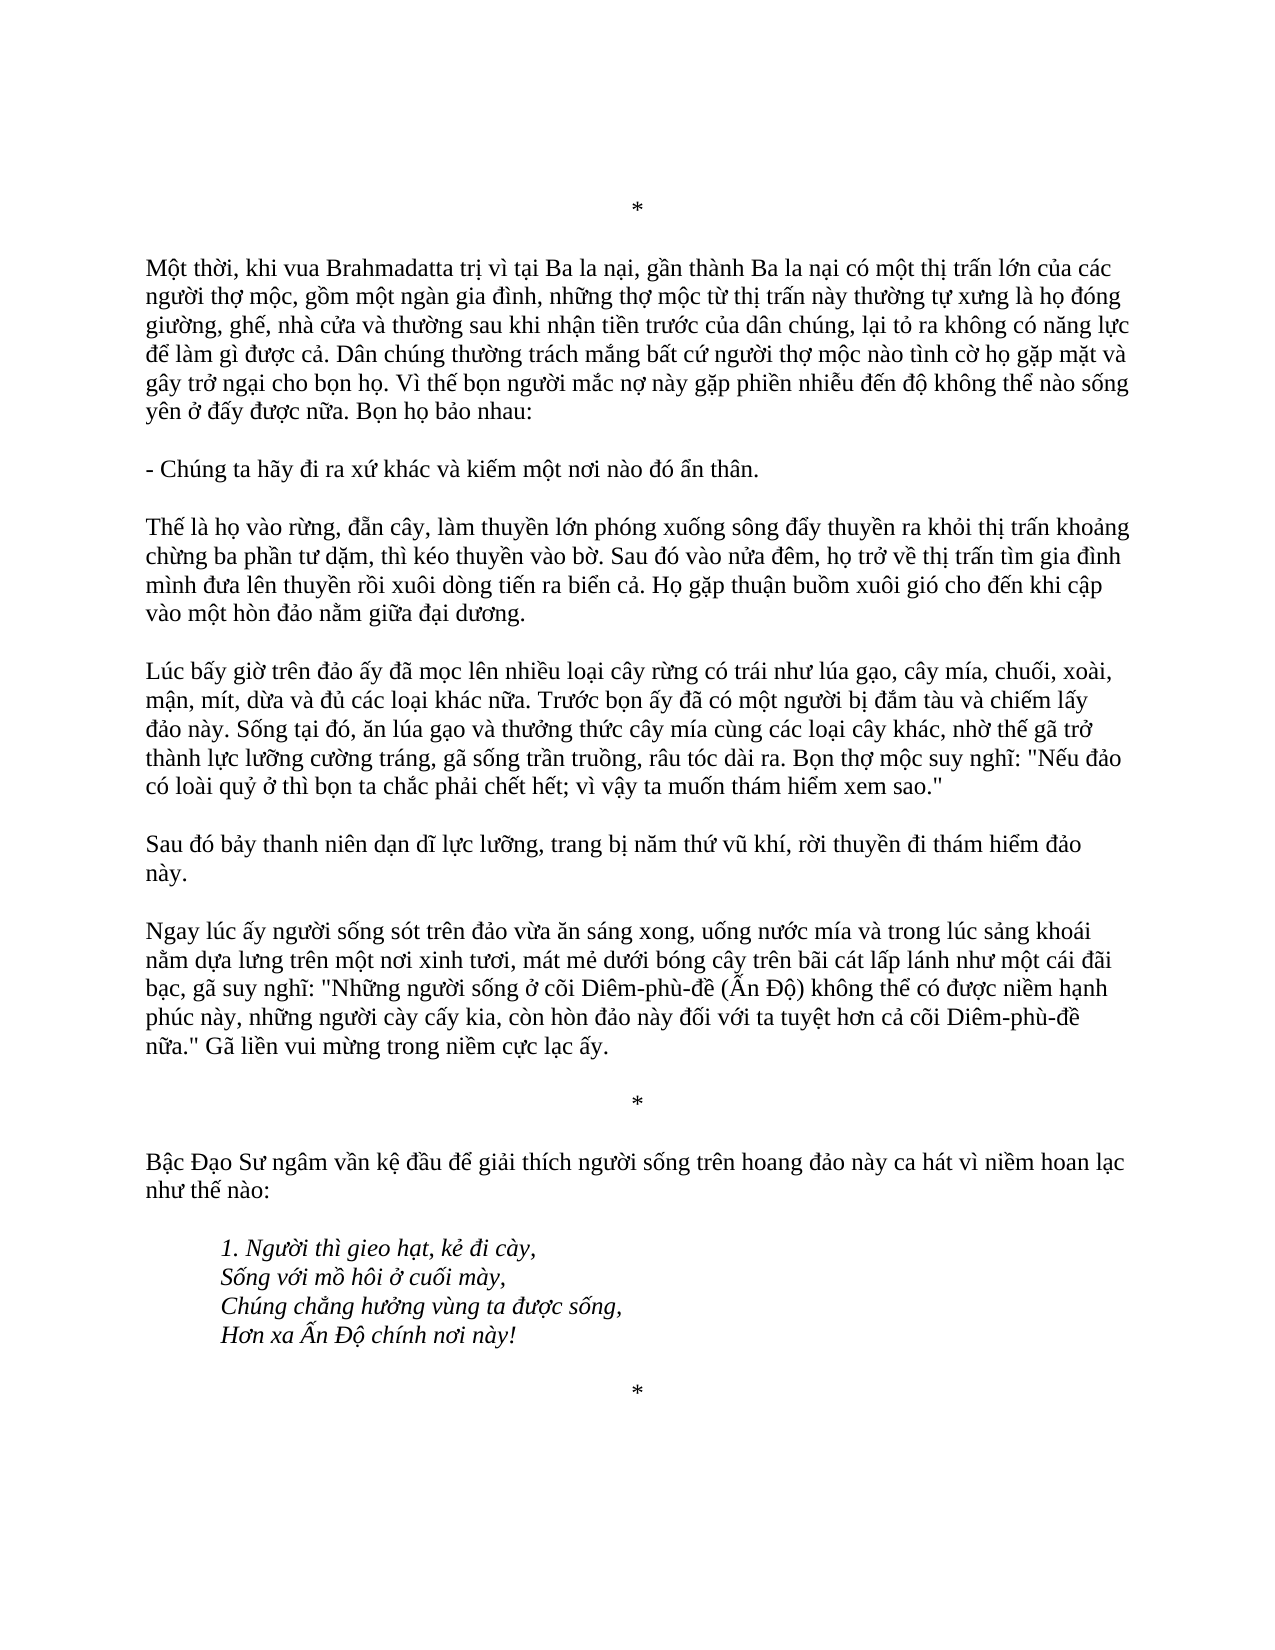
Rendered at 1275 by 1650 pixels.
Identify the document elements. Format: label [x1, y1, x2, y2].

table_header [130, 150, 1145, 1451]
